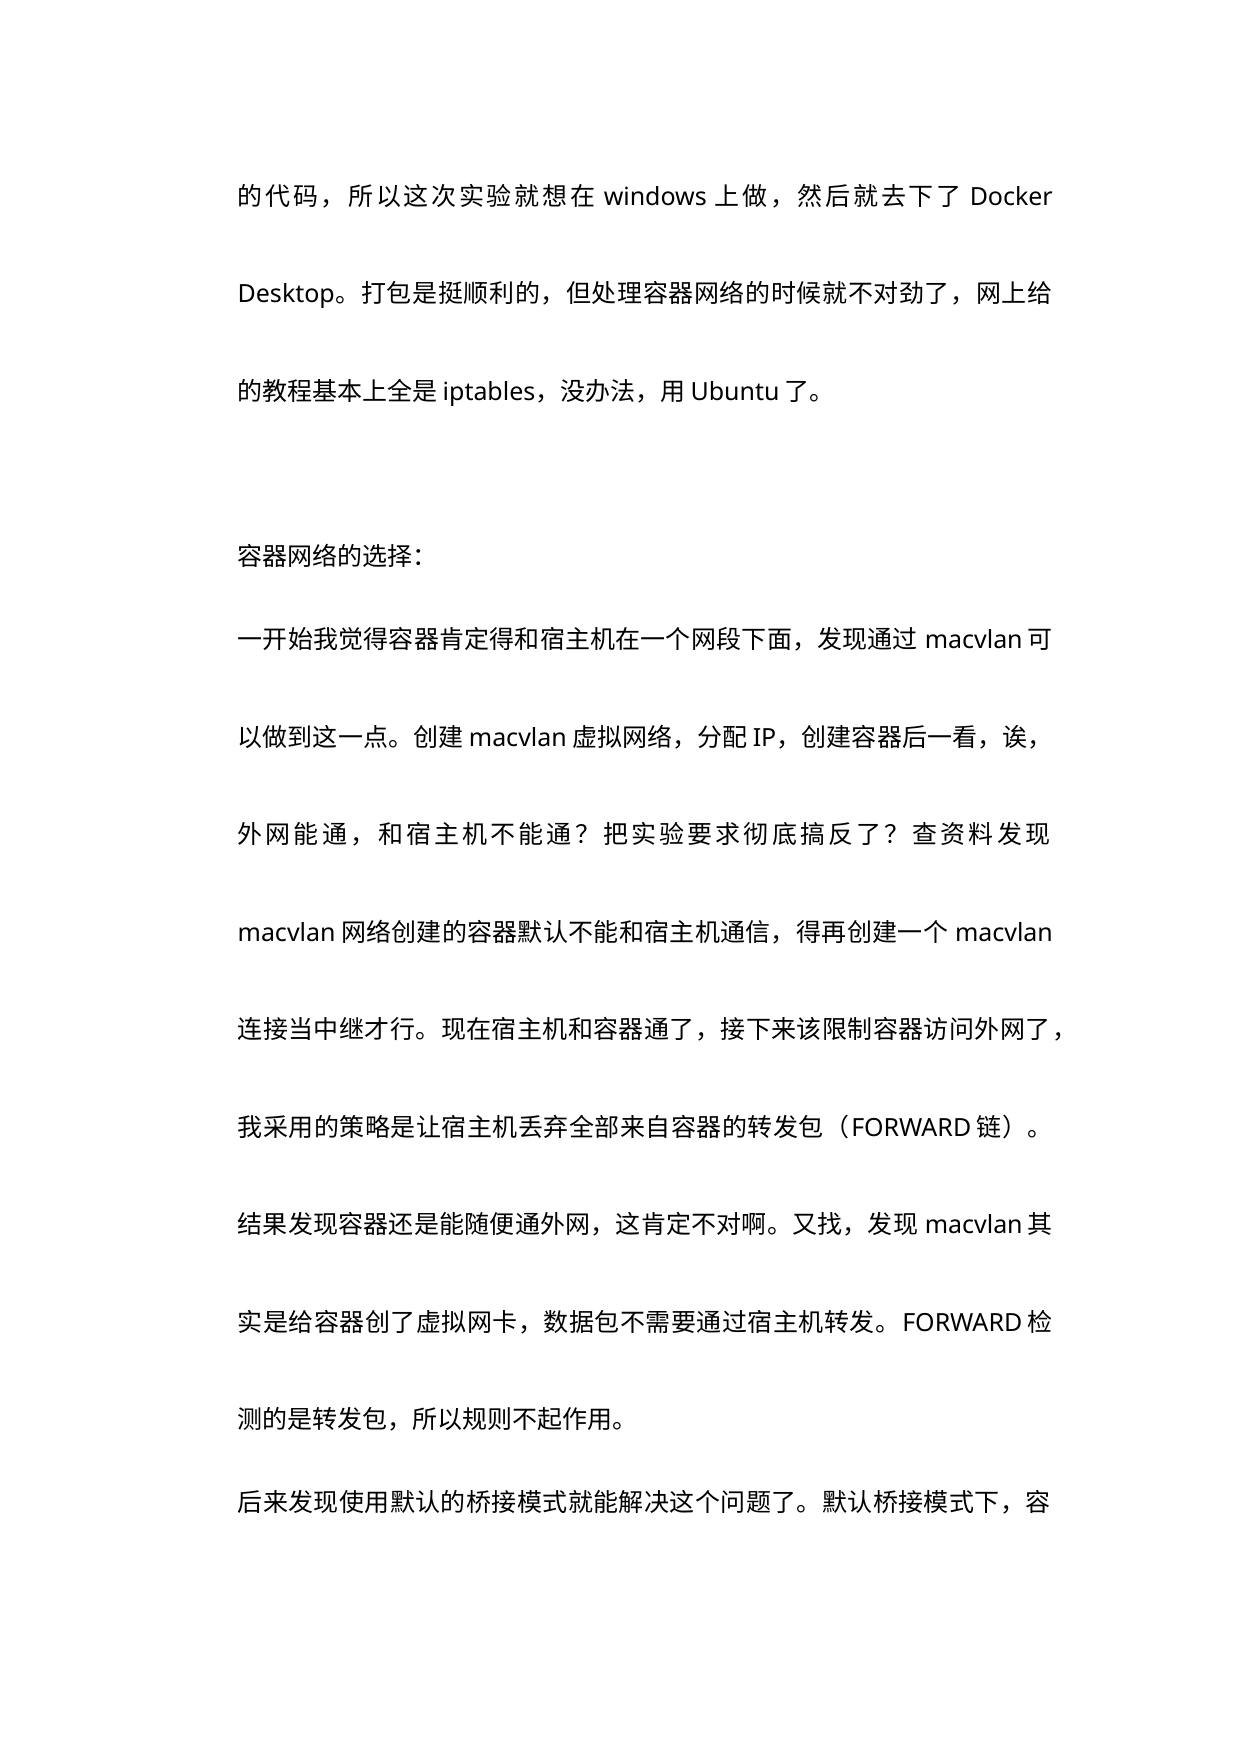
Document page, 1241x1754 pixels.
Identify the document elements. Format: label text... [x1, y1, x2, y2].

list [237, 162, 1053, 422]
list 容器网络的选择： [237, 522, 1053, 587]
list 一开始我觉得容器肯定得和宿主机在一个网段下面，发现通过macvlan可以做到这一点。创建macvlan虚拟网络，分配IP，创建容器后一看，诶，外网能通，和宿主机不能通？把实验要求彻底搞反了？查资料发现macvlan网络创建的容器默认不能和宿主机通信，得再创建一个macvlan连接当中继才行。现在宿主机和容器通了，接下来该限制容器访问外网了，我采用的策略是让宿主机丢弃全部来自容器的转发包（FORWARD链）。结果发现容器还是能随便通外网，这肯定不对啊。又找，发现macvlan其实是给容器创了虚拟网卡，数据包不需要通过宿主机转发。FORWARD检测的是转发包，所以规则不起作用。 [237, 605, 1053, 1450]
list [237, 1468, 1053, 1533]
